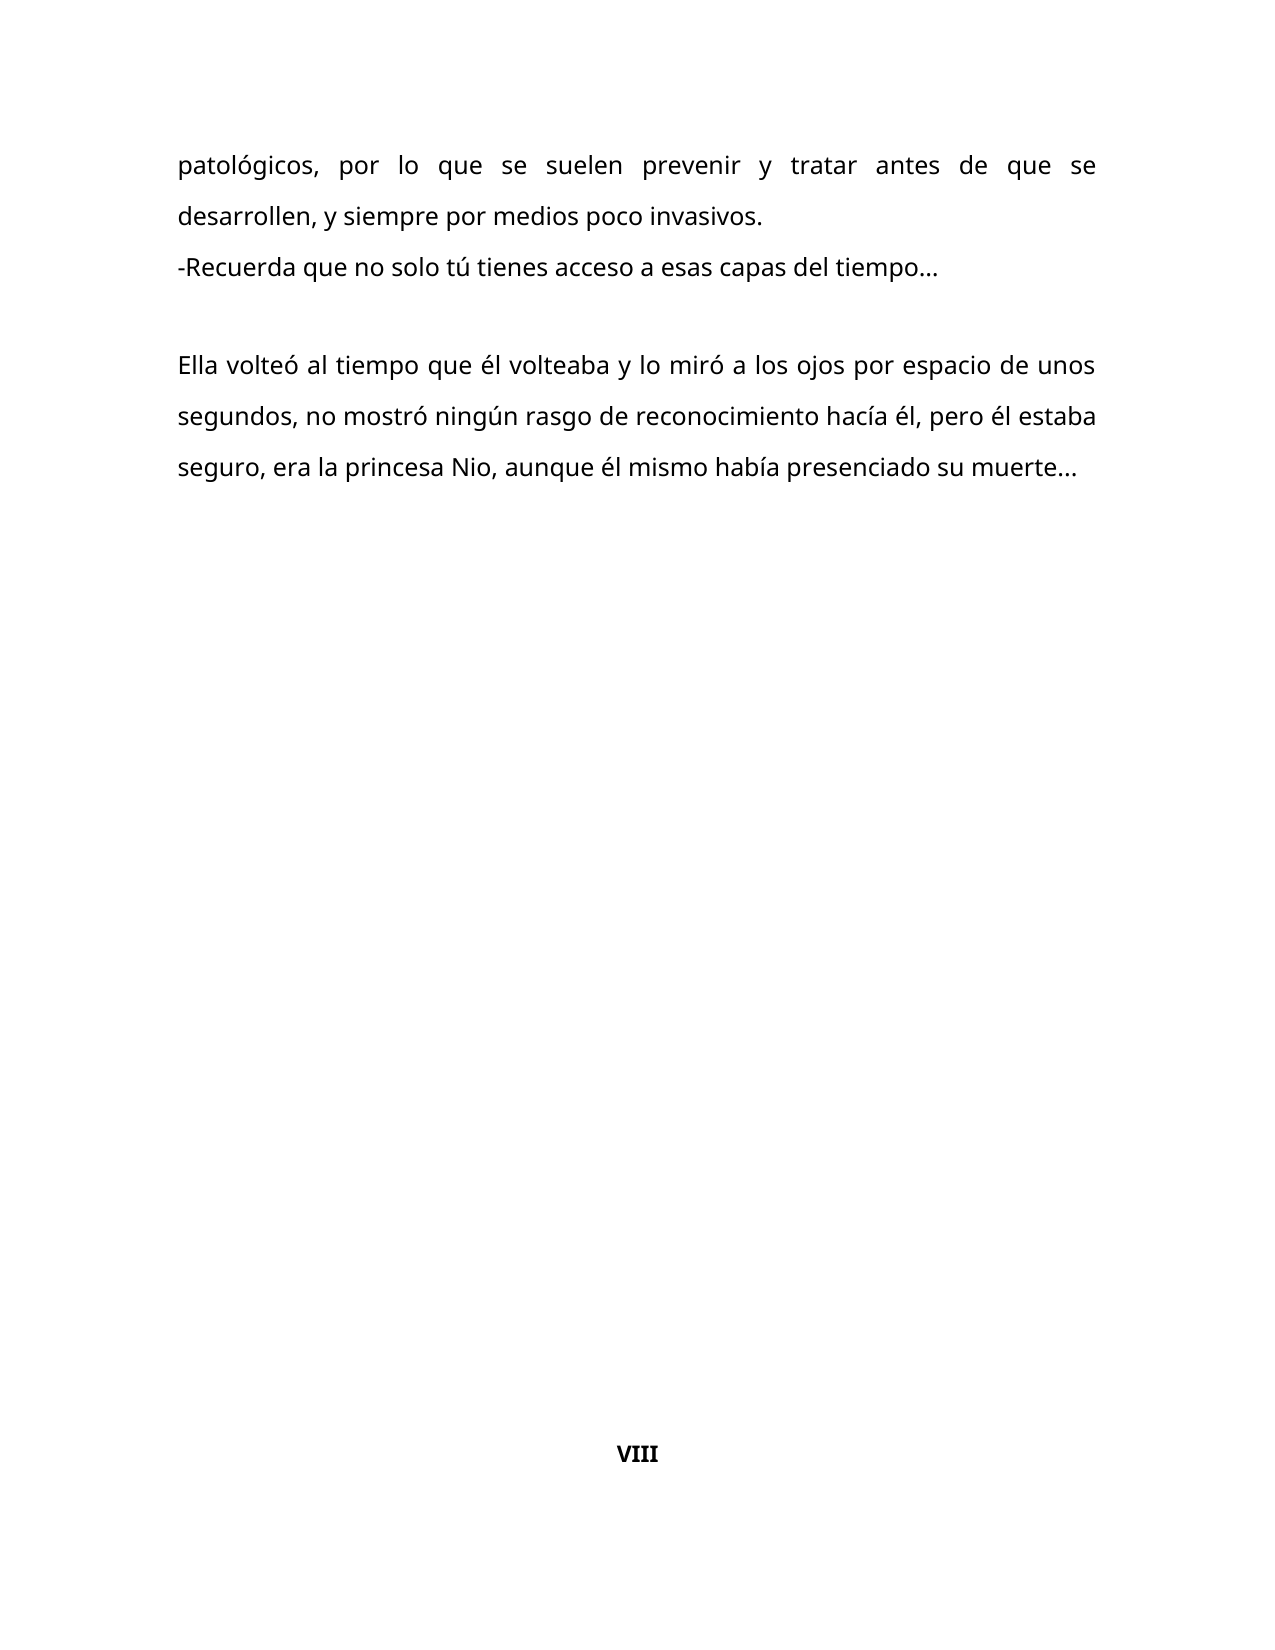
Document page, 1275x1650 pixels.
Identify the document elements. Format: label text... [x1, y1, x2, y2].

text VIII [177, 1438, 1098, 1469]
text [177, 148, 1098, 233]
text Ella volteó al tiempo que él volteaba y lo miró a los ojos por espacio de unos segundos, no mostró ningún rasgo de reconocimiento hacía él, pero él estaba seguro, era la princesa Nio, aunque él mismo había presenciado su muerte... [177, 348, 1098, 484]
text -Recuerda que no solo tú tienes acceso a esas capas del tiempo… [177, 250, 1098, 284]
